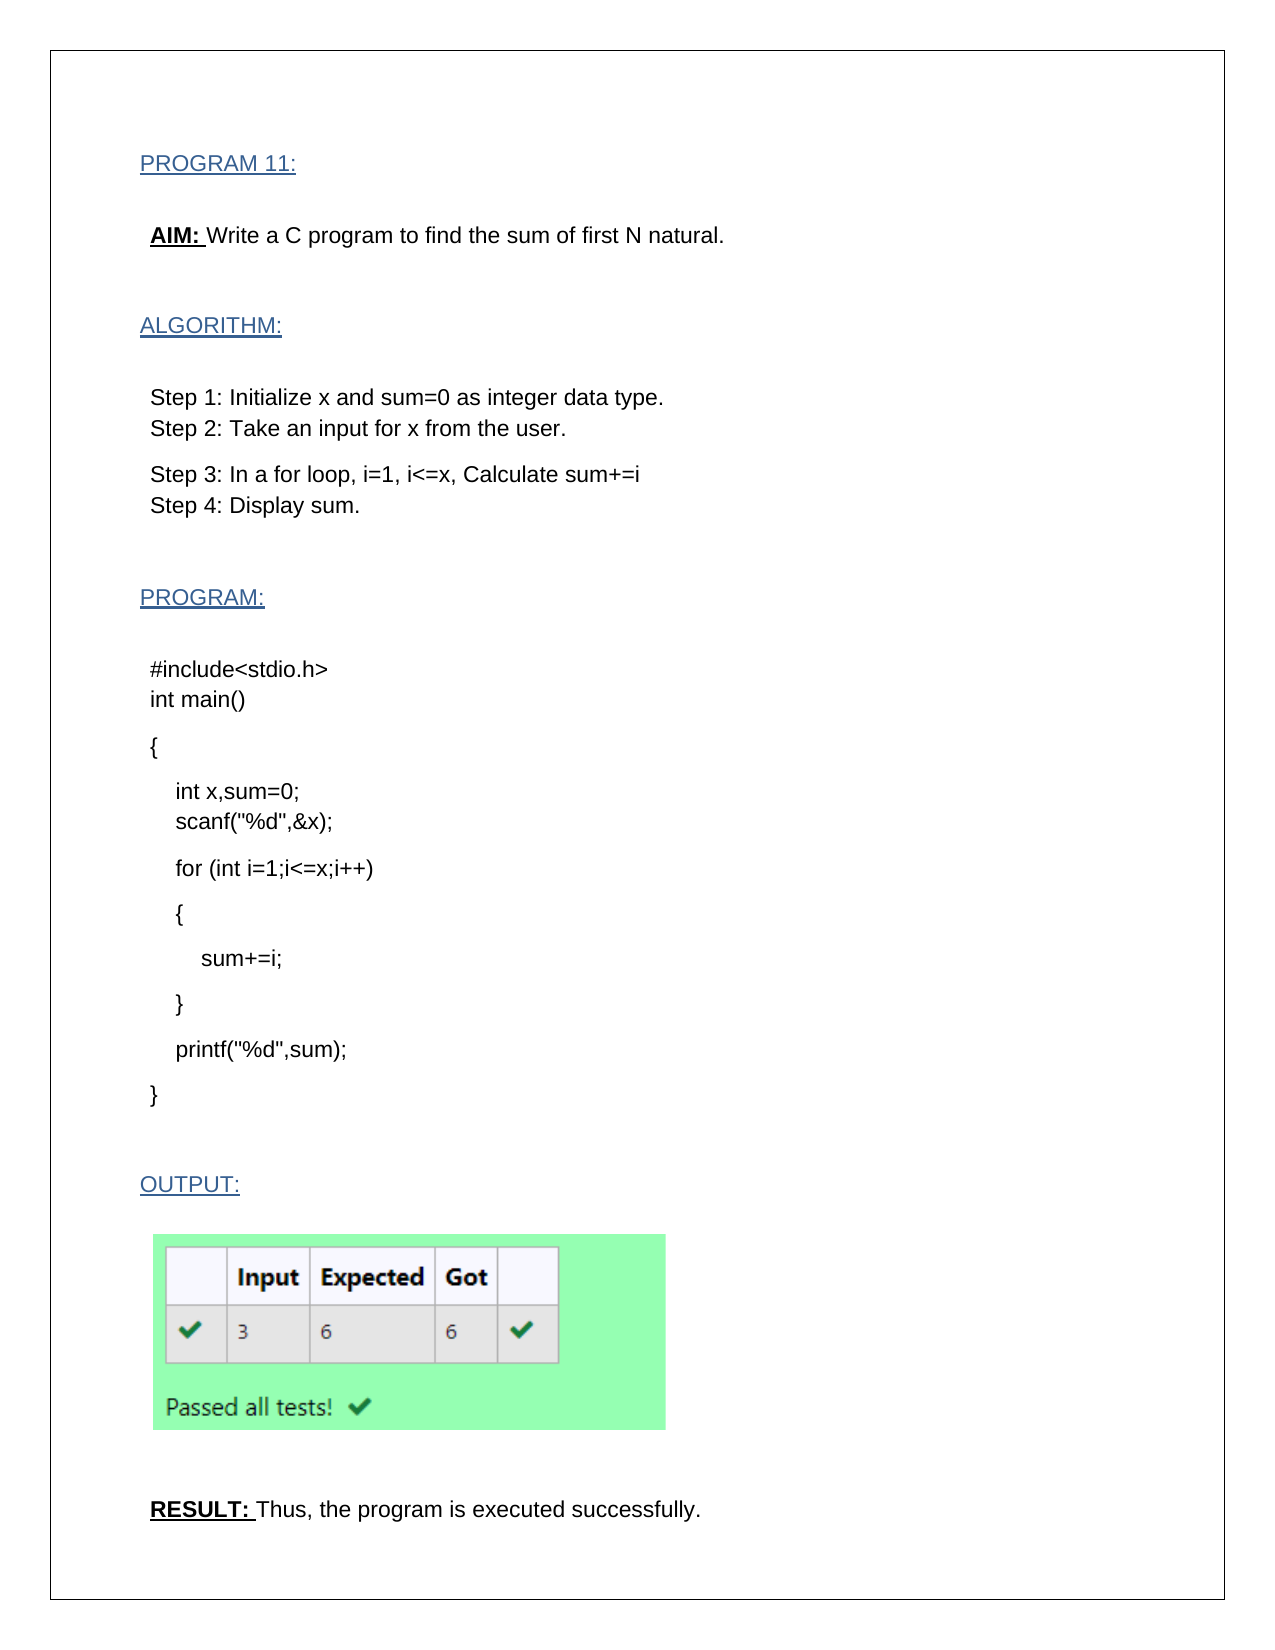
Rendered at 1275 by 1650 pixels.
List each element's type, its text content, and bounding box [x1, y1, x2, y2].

text int x,sum=0; scanf("%d",&x); [175, 778, 335, 834]
text } [150, 1081, 1139, 1107]
text Step 1: Initialize x and sum=0 as integer data type. Step 2: Take an input for x from the user. [150, 384, 664, 441]
text printf("%d",sum); [175, 1036, 1139, 1062]
text for (int i=1;i<=x;i++) [175, 855, 1139, 881]
subtitle OUTPUT: [139, 1171, 1139, 1197]
text } [175, 990, 1139, 1017]
text AIM: Write a C program to find the sum of first N natural. [150, 222, 1139, 248]
subtitle PROGRAM 11: [139, 150, 1139, 176]
text Step 3: In a for loop, i=1, i<=x, Calculate sum+=i Step 4: Display sum. [150, 461, 664, 518]
text { [175, 900, 1139, 927]
subtitle ALGORITHM: [139, 312, 1139, 339]
text #include<stdio.h> int main() [150, 656, 330, 712]
text { [150, 733, 1139, 759]
text RESULT: Thus, the program is executed successfully. [150, 1496, 1139, 1522]
picture [153, 1234, 666, 1430]
text sum+=i; [201, 945, 1139, 972]
subtitle PROGRAM: [139, 584, 1139, 610]
